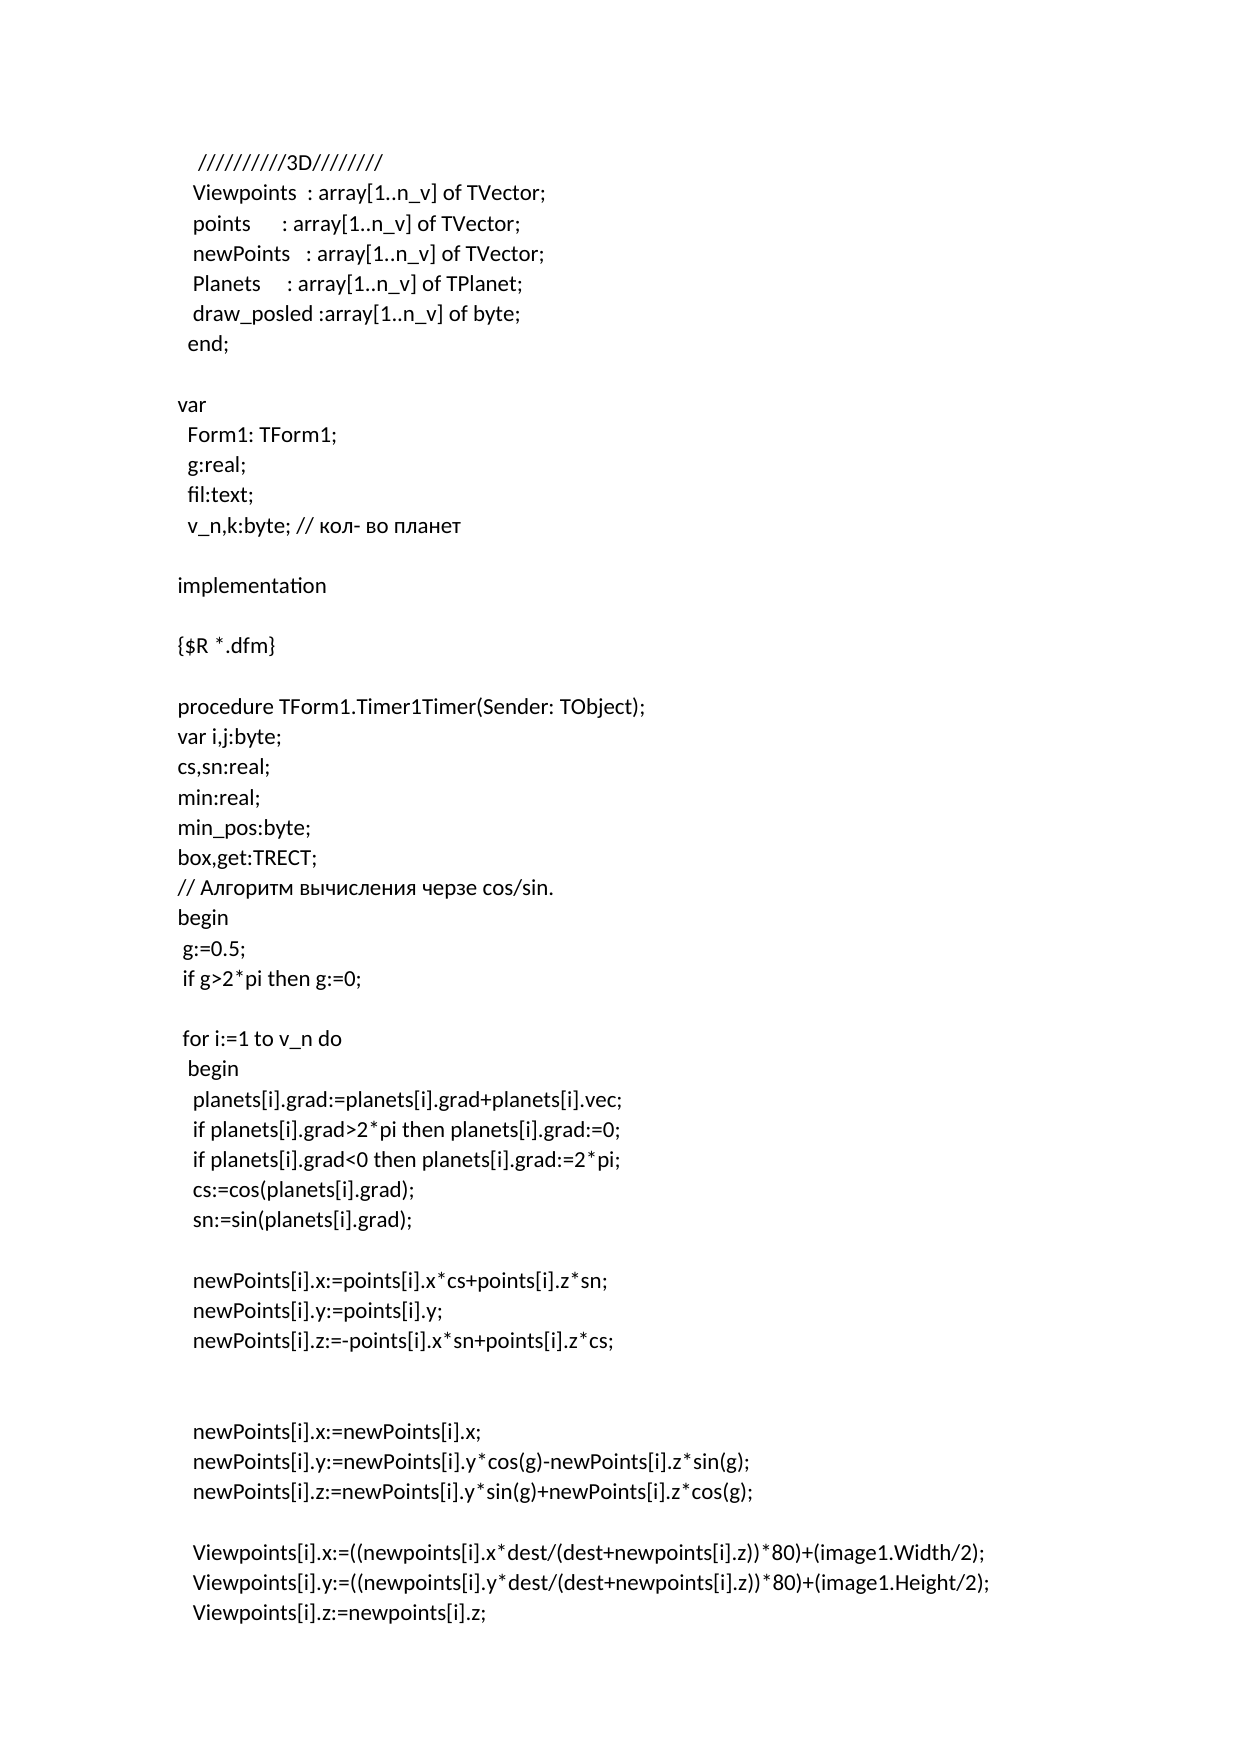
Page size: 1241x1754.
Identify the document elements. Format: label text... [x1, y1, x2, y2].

text var i,j:byte; [177, 722, 1152, 750]
text g:real; [177, 450, 1152, 478]
text for i:=1 to v_n do [177, 1024, 1152, 1052]
text box,get:TRECT; [177, 843, 1152, 871]
text newPoints[i].x:=newPoints[i].x; [177, 1417, 1152, 1445]
text Form1: TForm1; [177, 420, 1152, 448]
text cs:=cos(planets[i].grad); [177, 1175, 1152, 1203]
text newPoints[i].y:=points[i].y; [177, 1296, 1152, 1324]
text if planets[i].grad>2*pi then planets[i].grad:=0; [177, 1115, 1152, 1143]
text fil:text; [177, 481, 1152, 509]
text draw_posled :array[1..n_v] of byte; [177, 299, 1152, 327]
text planets[i].grad:=planets[i].grad+planets[i].vec; [177, 1085, 1152, 1113]
text newPoints[i].y:=newPoints[i].y*cos(g)-newPoints[i].z*sin(g); [177, 1447, 1152, 1475]
text sn:=sin(planets[i].grad); [177, 1206, 1152, 1234]
text v_n,k:byte; // кол- во планет [177, 511, 1152, 539]
text newPoints : array[1..n_v] of TVector; [177, 239, 1152, 267]
text min_pos:byte; [177, 813, 1152, 841]
text begin [177, 1054, 1152, 1083]
text min:real; [177, 783, 1152, 811]
text implementation [177, 571, 1152, 599]
text if g>2*pi then g:=0; [177, 964, 1152, 992]
text {$R *.dfm} [177, 632, 1152, 660]
text Viewpoints[i].y:=((newpoints[i].y*dest/(dest+newpoints[i].z))*80)+(image1.Height/2); [177, 1568, 1152, 1596]
text //////////3D//////// [177, 148, 1152, 176]
text end; [177, 329, 1152, 358]
text // Алгоритм вычисления черзе cos/sin. [177, 873, 1152, 901]
text Viewpoints[i].x:=((newpoints[i].x*dest/(dest+newpoints[i].z))*80)+(image1.Width/2); [177, 1538, 1152, 1566]
text g:=0.5; [177, 934, 1152, 962]
text cs,sn:real; [177, 752, 1152, 781]
text newPoints[i].x:=points[i].x*cs+points[i].z*sn; [177, 1266, 1152, 1294]
text Viewpoints[i].z:=newpoints[i].z; [177, 1598, 1152, 1626]
text points : array[1..n_v] of TVector; [177, 209, 1152, 237]
text procedure TForm1.Timer1Timer(Sender: TObject); [177, 692, 1152, 720]
text newPoints[i].z:=newPoints[i].y*sin(g)+newPoints[i].z*cos(g); [177, 1477, 1152, 1506]
text newPoints[i].z:=-points[i].x*sn+points[i].z*cs; [177, 1326, 1152, 1354]
text Viewpoints : array[1..n_v] of TVector; [177, 178, 1152, 207]
text Planets : array[1..n_v] of TPlanet; [177, 269, 1152, 297]
text begin [177, 903, 1152, 932]
text if planets[i].grad<0 then planets[i].grad:=2*pi; [177, 1145, 1152, 1173]
text var [177, 390, 1152, 418]
